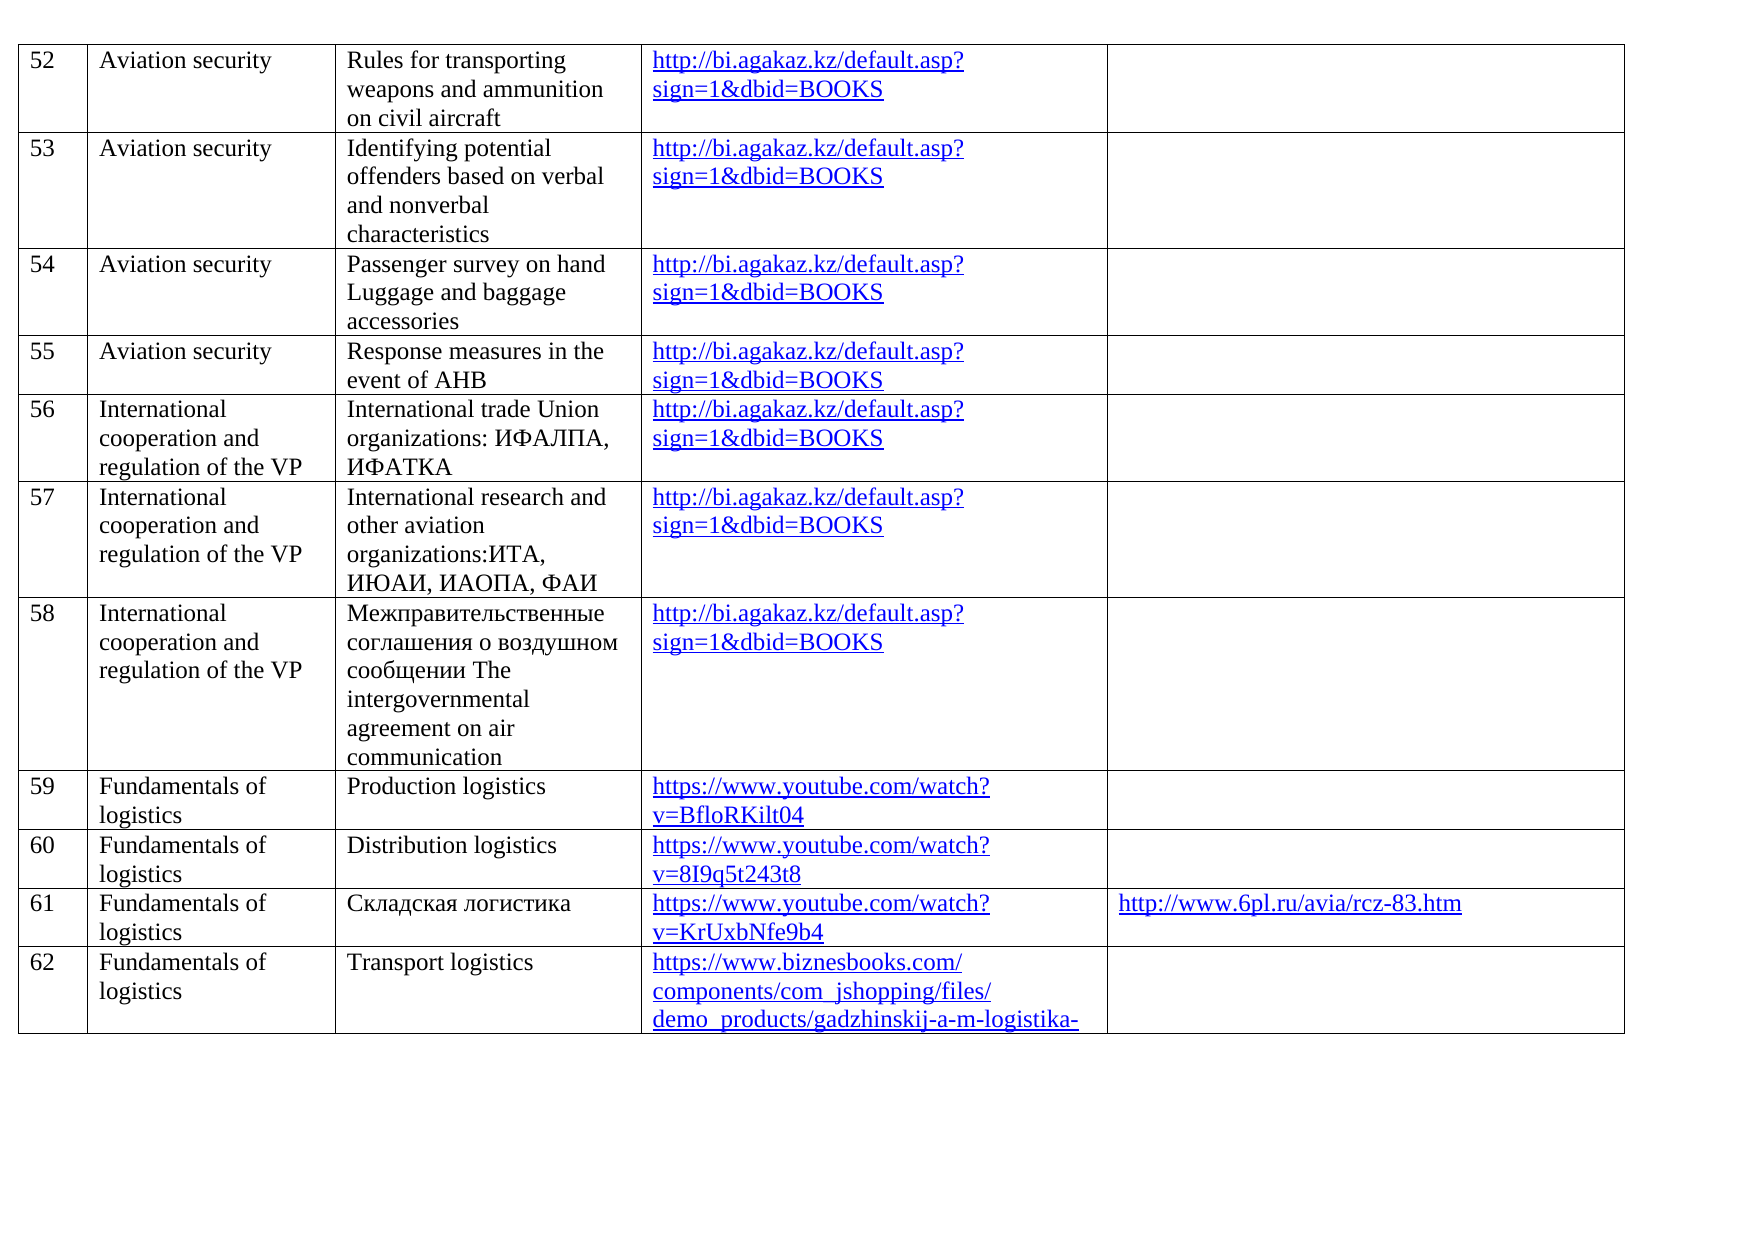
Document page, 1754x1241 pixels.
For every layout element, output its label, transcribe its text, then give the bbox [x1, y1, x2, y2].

table_cell [1108, 249, 1624, 335]
table_cell http://www.6pl.ru/avia/rcz-83.htm [1108, 889, 1624, 946]
table_cell [1108, 45, 1624, 132]
table_cell https://www.youtube.com/watch?v=KrUxbNfe9b4 [642, 889, 1107, 946]
table_cell http://bi.agakaz.kz/default.asp?sign=1&dbid=BOOKS [642, 395, 1107, 481]
table_cell 61 [19, 889, 87, 946]
table_cell Transport logistics [336, 947, 641, 1033]
table_cell https://www.youtube.com/watch?v=8I9q5t243t8 [642, 830, 1107, 887]
table_cell Межправительственные соглашения о воздушном сообщении The intergovernmental agreement on air communication [336, 598, 641, 770]
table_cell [88, 947, 335, 1033]
table_cell [1108, 830, 1624, 887]
table_cell Fundamentals of logistics [88, 889, 335, 946]
table_cell 60 [19, 830, 87, 887]
table_cell Response measures in the event of АНВ [336, 336, 641, 393]
table_cell International trade Union organizations: ИФАЛПА, ИФАТКА [336, 395, 641, 481]
table_cell 54 [19, 249, 87, 335]
table_cell Aviation security [88, 45, 335, 132]
table_cell 59 [19, 771, 87, 829]
table_cell http://bi.agakaz.kz/default.asp?sign=1&dbid=BOOKS [642, 482, 1107, 597]
table_cell Fundamentals of logistics [88, 771, 335, 829]
table_cell 62 [19, 947, 87, 1033]
table_cell 53 [19, 133, 87, 248]
table_cell Aviation security [88, 249, 335, 335]
table_cell Rules for transporting weapons and ammunition on civil aircraft [336, 45, 641, 132]
table_cell [1108, 482, 1624, 597]
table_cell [642, 947, 1107, 1033]
table_cell International research and other aviation organizations:ИТА, ИЮАИ, ИАОПА, ФАИ [336, 482, 641, 597]
table_cell Aviation security [88, 133, 335, 248]
table_cell [1108, 336, 1624, 393]
table_cell International cooperation and regulation of the VP [88, 598, 335, 770]
table_cell Aviation security [88, 336, 335, 393]
table_cell http://bi.agakaz.kz/default.asp?sign=1&dbid=BOOKS [642, 598, 1107, 770]
table_cell International cooperation and regulation of the VP [88, 395, 335, 481]
table_cell Distribution logistics [336, 830, 641, 887]
table_cell 55 [19, 336, 87, 393]
table_cell http://bi.agakaz.kz/default.asp?sign=1&dbid=BOOKS [642, 336, 1107, 393]
table_cell 58 [19, 598, 87, 770]
table_cell http://bi.agakaz.kz/default.asp?sign=1&dbid=BOOKS [642, 249, 1107, 335]
table_cell 56 [19, 395, 87, 481]
table_cell International cooperation and regulation of the VP [88, 482, 335, 597]
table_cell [642, 45, 1107, 132]
table_cell Identifying potential offenders based on verbal and nonverbal characteristics [336, 133, 641, 248]
table_cell [1108, 947, 1624, 1033]
table_cell [1108, 598, 1624, 770]
table_cell 57 [19, 482, 87, 597]
table_cell [1108, 771, 1624, 829]
table_cell Passenger survey on hand Luggage and baggage accessories [336, 249, 641, 335]
table_cell 52 [19, 45, 87, 132]
table_cell https://www.youtube.com/watch?v=BfloRKilt04 [642, 771, 1107, 829]
table_cell Fundamentals of logistics [88, 830, 335, 887]
table_cell Production logistics [336, 771, 641, 829]
table_cell Складская логистика [336, 889, 641, 946]
table_cell [1108, 395, 1624, 481]
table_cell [642, 133, 1107, 248]
table_cell [1108, 133, 1624, 248]
